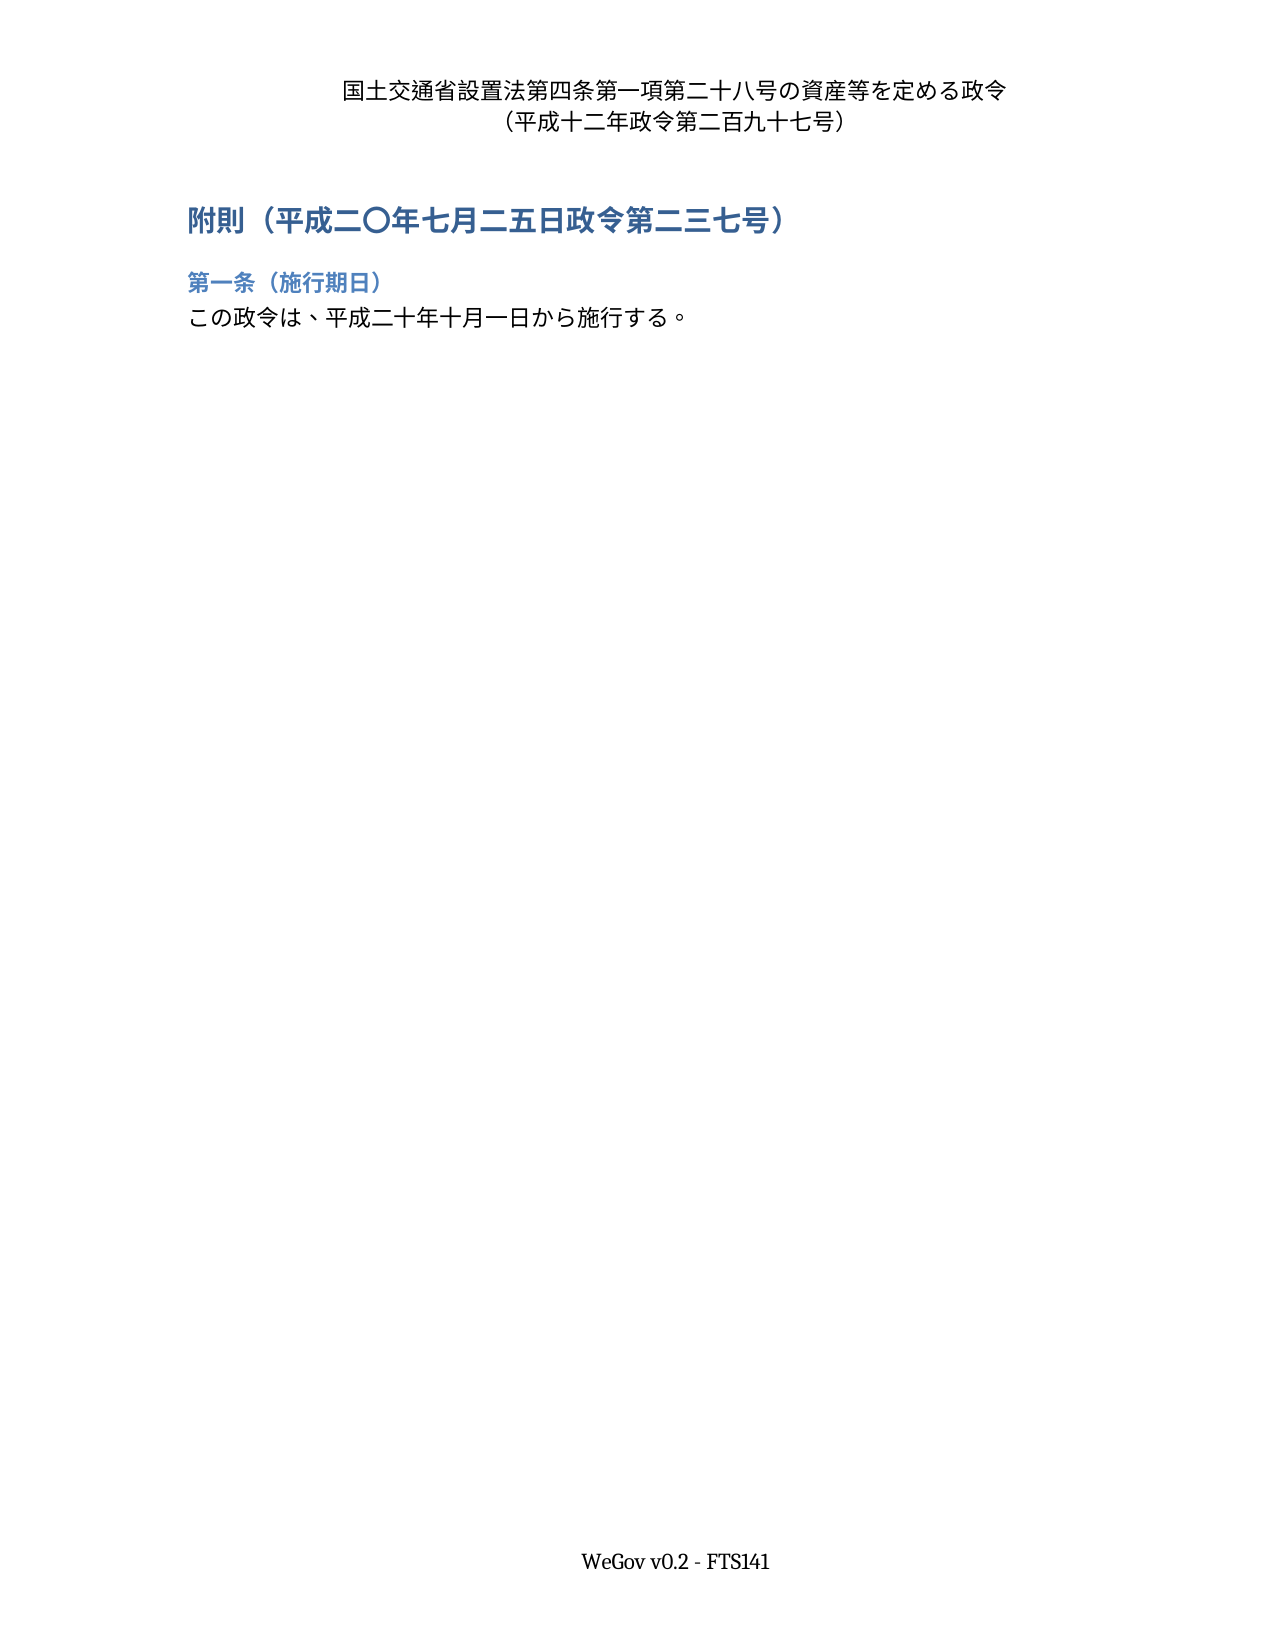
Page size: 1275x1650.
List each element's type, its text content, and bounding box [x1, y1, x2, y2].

text この政令は、平成二十年十月一日から施行する。 [187, 302, 1087, 334]
subtitle 第一条（施行期日） [187, 266, 1087, 298]
subtitle 附則（平成二〇年七月二五日政令第二三七号） [187, 200, 1087, 240]
